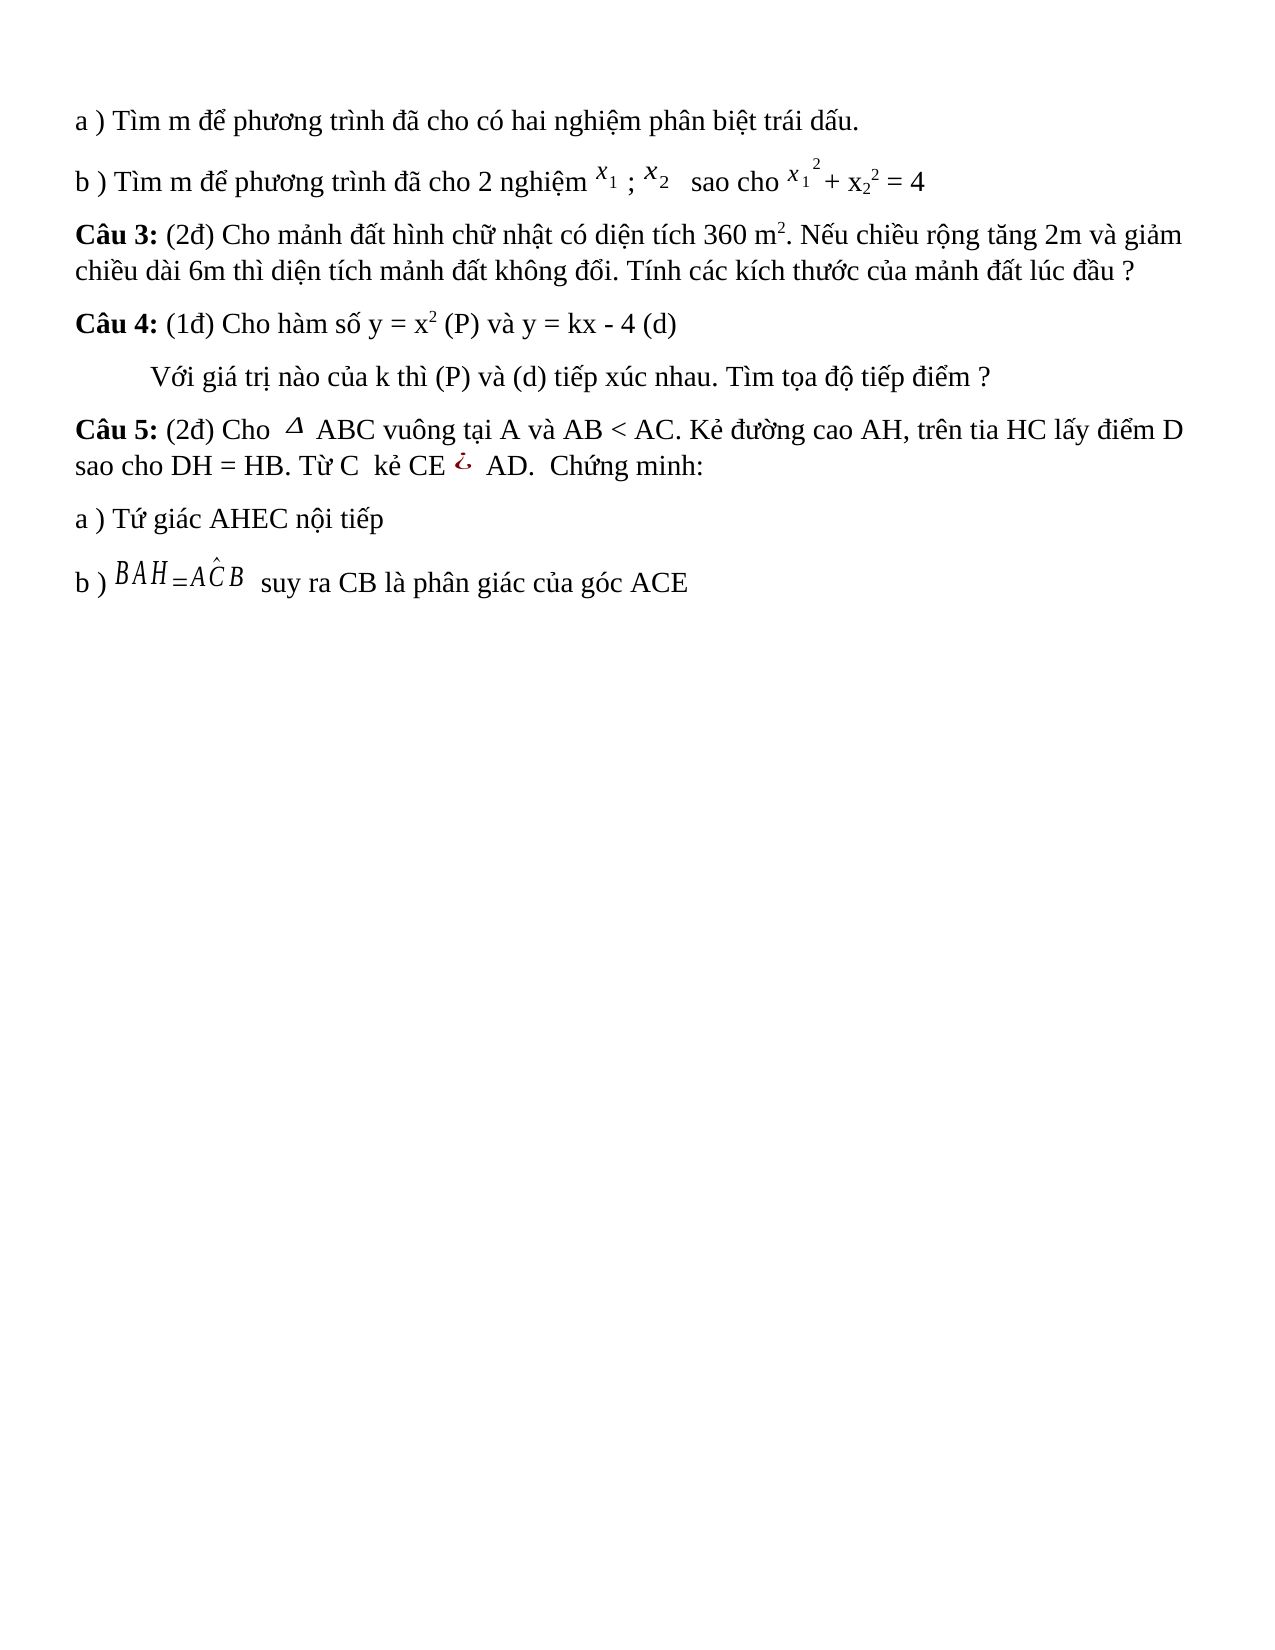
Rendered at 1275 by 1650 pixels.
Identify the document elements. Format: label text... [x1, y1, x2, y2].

text Với giá trị nào của k thì (P) và (d) tiếp xúc nhau. Tìm tọa độ tiếp điểm ? [75, 359, 1200, 393]
text b ) = suy ra CB là phân giác của góc ACE [75, 554, 1200, 599]
text a ) Tìm m để phương trình đã cho có hai nghiệm phân biệt trái dấu. [75, 103, 1200, 137]
text b ) Tìm m để phương trình đã cho 2 nghiệm ; sao cho + x22 = 4 [75, 156, 1200, 198]
text Câu 3: (2đ) Cho mảnh đất hình chữ nhật có diện tích 360 m2. Nếu chiều rộng tăng 2m và giảm chiều dài 6m thì diện tích mảnh đất không đổi. Tính các kích thước của mảnh đất lúc đầu ? [75, 217, 1200, 287]
text a ) Tứ giác AHEC nội tiếp [75, 501, 1200, 534]
text Câu 4: (1đ) Cho hàm số y = x2 (P) và y = kx - 4 (d) [75, 306, 1200, 340]
text Câu 5: (2đ) Cho ABC vuông tại A và AB < AC. Kẻ đường cao AH, trên tia HC lấy điểm D sao cho DH = HB. Từ C kẻ CE AD. Chứng minh: [75, 412, 1200, 482]
